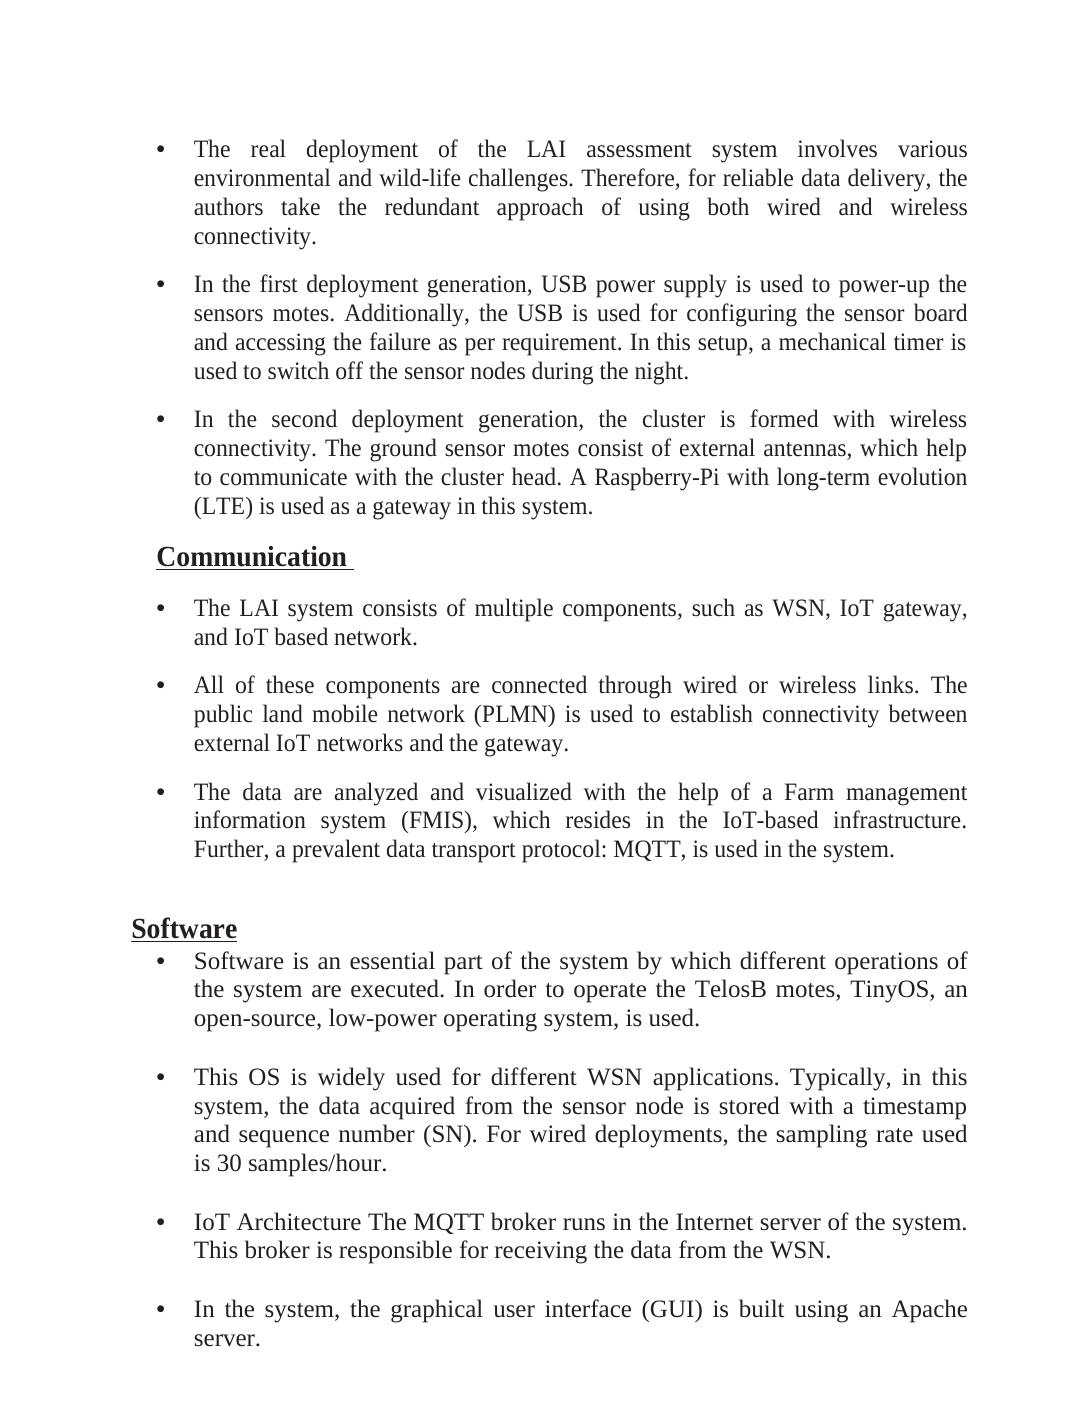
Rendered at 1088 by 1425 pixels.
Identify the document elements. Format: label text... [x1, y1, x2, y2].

list This OS is widely used for different WSN applications. Typically, in this system, the data acquired from the sensor node is stored with a timestamp and sequence number (SN). For wired deployments, the sampling rate used is 30 samples/hour. [156, 1062, 969, 1177]
subtitle The data are analyzed and visualized with the help of a Farm management information system (FMIS), which resides in the IoT-based infrastructure. Further, a prevalent data transport protocol: MQTT, is used in the system. [156, 777, 969, 863]
subtitle The real deployment of the LAI assessment system involves various environmental and wild-life challenges. Therefore, for reliable data delivery, the authors take the redundant approach of using both wired and wireless connectivity. [156, 134, 969, 249]
subtitle Software [131, 912, 969, 945]
subtitle The LAI system consists of multiple components, such as WSN, IoT gateway, and IoT based network. [156, 593, 969, 651]
subtitle In the first deployment generation, USB power supply is used to power-up the sensors motes. Additionally, the USB is used for configuring the sensor board and accessing the failure as per requirement. In this setup, a mechanical timer is used to switch off the sensor nodes during the night. [156, 269, 969, 384]
subtitle In the second deployment generation, the cluster is formed with wireless connectivity. The ground sensor motes consist of external antennas, which help to communicate with the cluster head. A Raspberry-Pi with long-term evolution (LTE) is used as a gateway in this system. [156, 404, 969, 519]
subtitle All of these components are connected through wired or wireless links. The public land mobile network (PLMN) is used to establish connectivity between external IoT networks and the gateway. [156, 670, 969, 757]
subtitle Communication [156, 539, 969, 573]
list Software is an essential part of the system by which different operations of the system are executed. In order to operate the TelosB motes, TinyOS, an open-source, low-power operating system, is used. [156, 946, 969, 1032]
list In the system, the graphical user interface (GUI) is built using an Apache server. [156, 1294, 969, 1352]
list IoT Architecture The MQTT broker runs in the Internet server of the system. This broker is responsible for receiving the data from the WSN. [156, 1207, 969, 1264]
